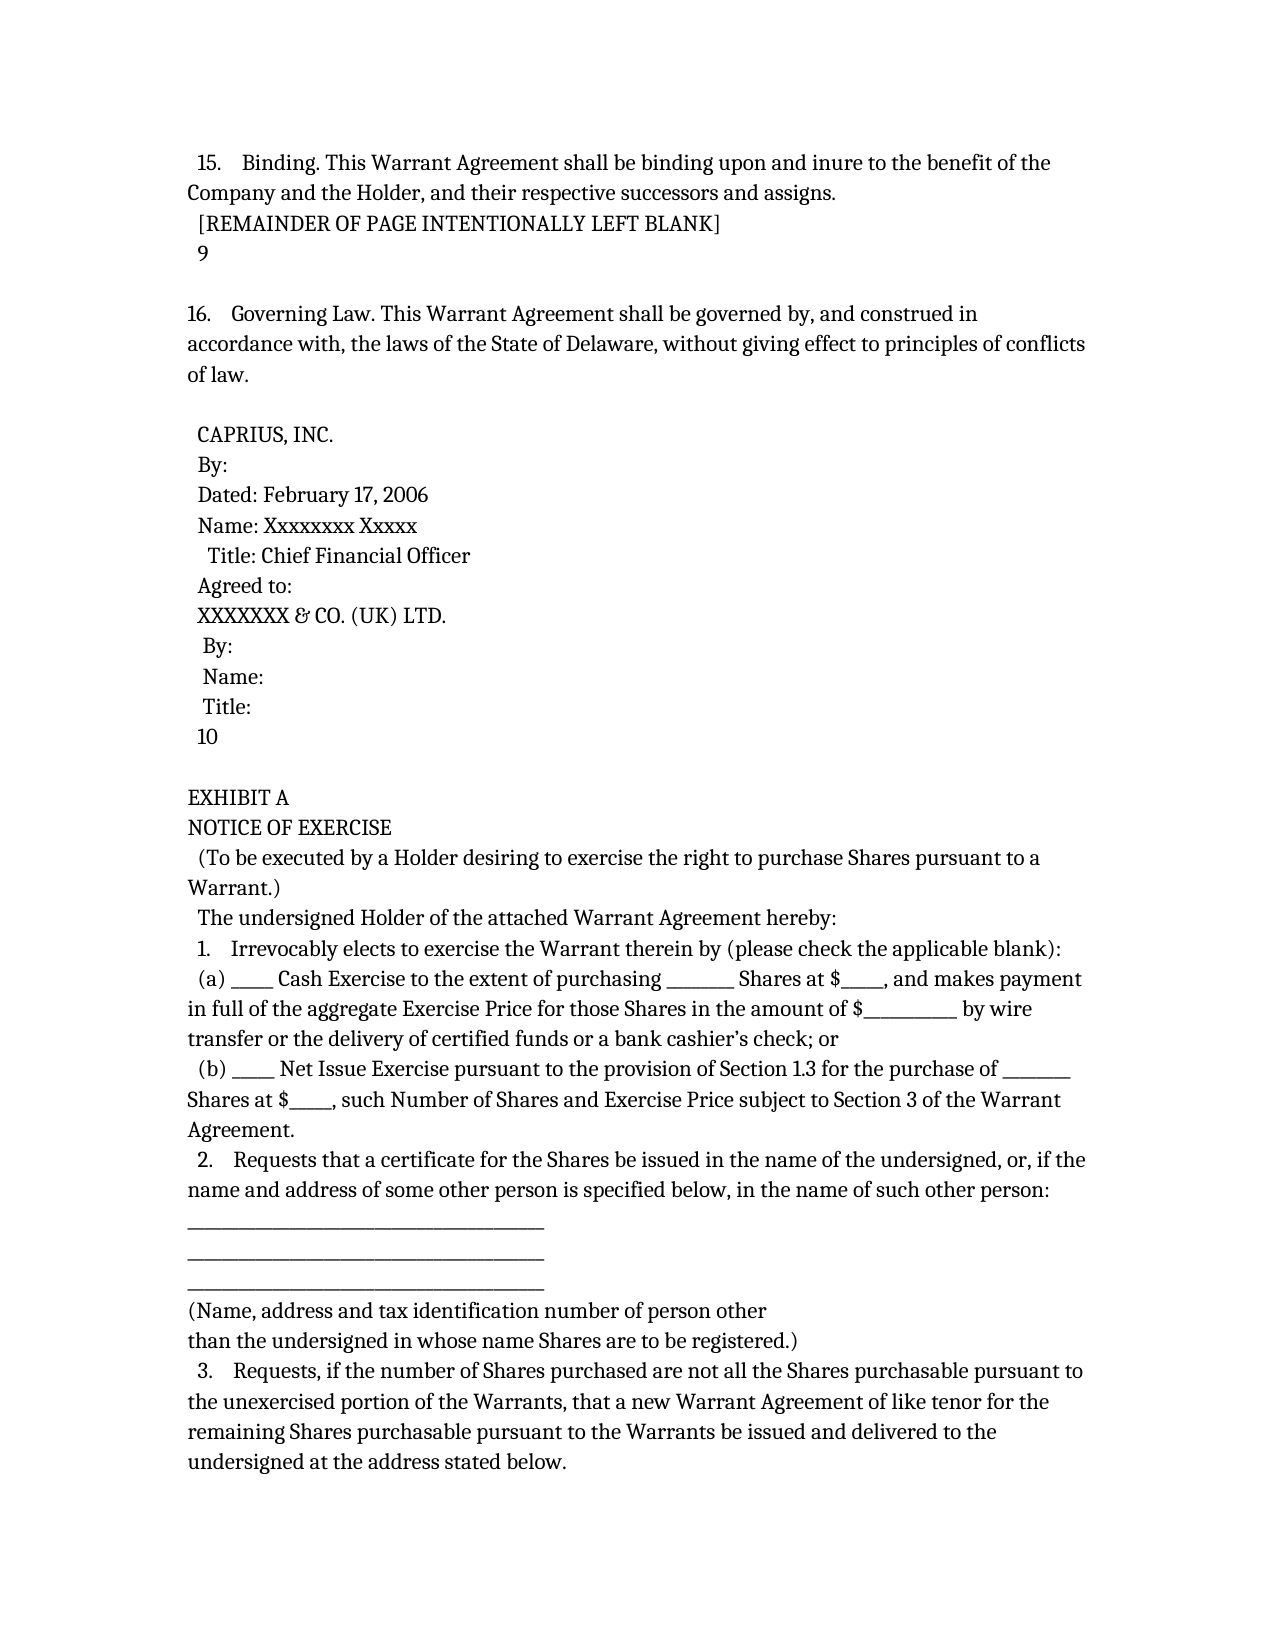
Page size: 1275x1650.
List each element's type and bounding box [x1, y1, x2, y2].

text [187, 150, 1087, 1475]
